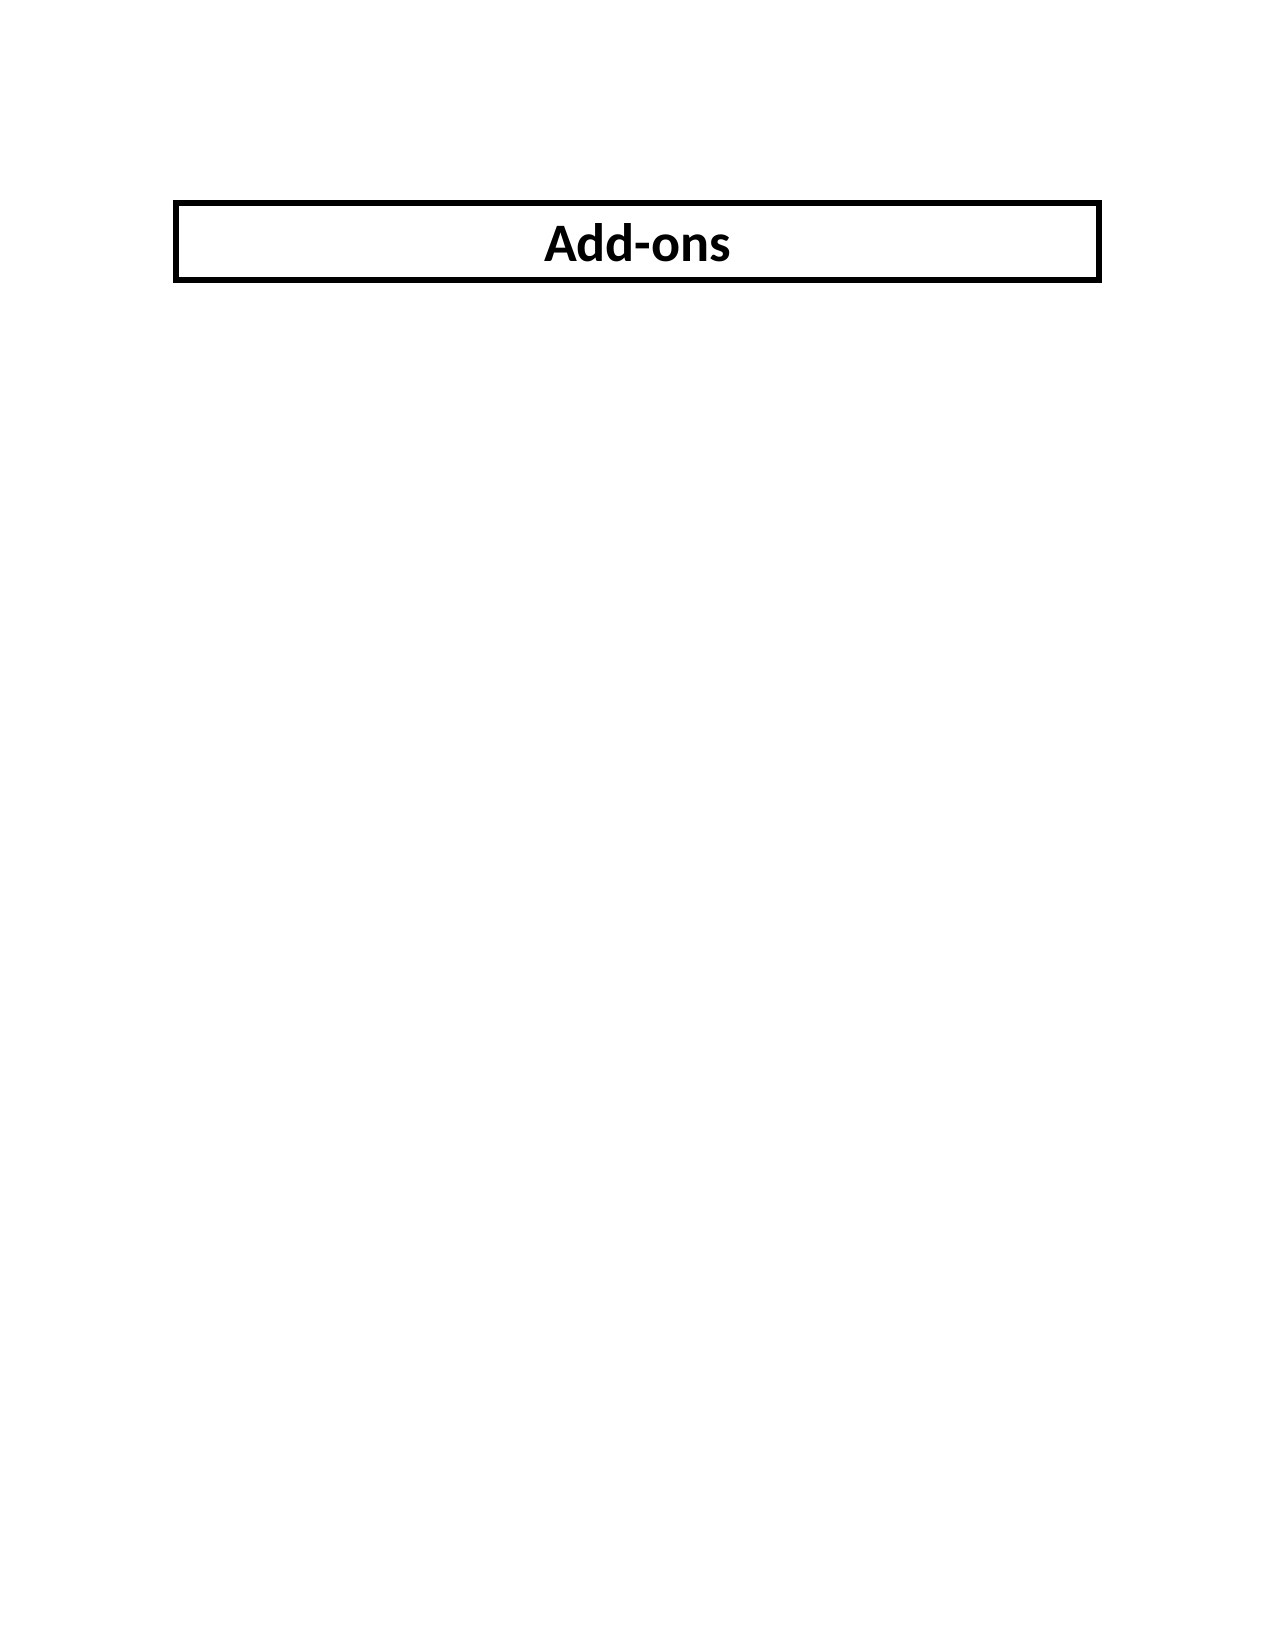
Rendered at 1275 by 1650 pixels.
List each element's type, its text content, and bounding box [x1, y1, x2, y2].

subtitle Add-ons [179, 206, 1096, 277]
